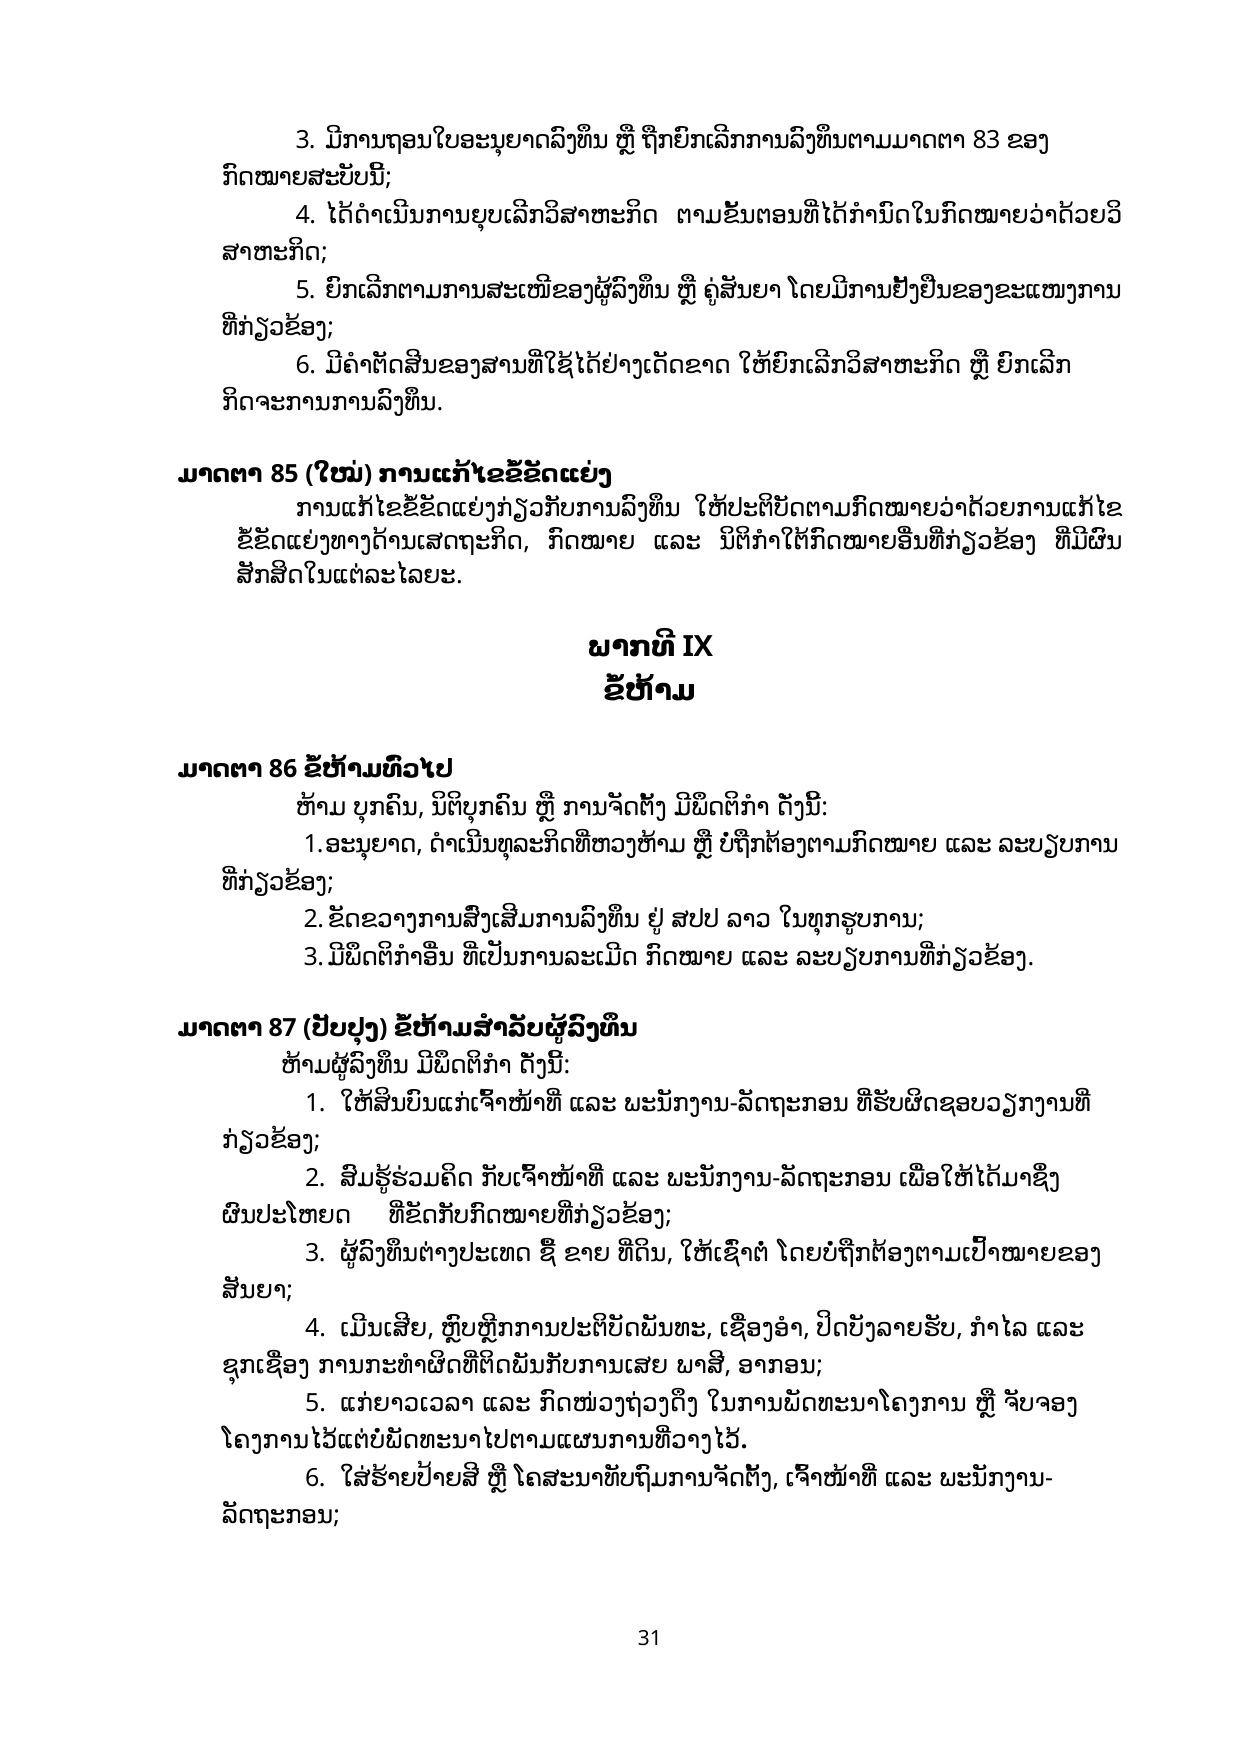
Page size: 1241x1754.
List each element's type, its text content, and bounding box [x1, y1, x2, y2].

list ມີພຶດຕິກຳອື່ນ ທີ່ເປັນການລະເມີດ ກົດໝາຍ ​ແລະ ລະບຽບການທີ່ກ່ຽວຂ້ອງ. [303, 935, 1122, 972]
list ສົມຮູ້ຮ່ວມຄິດ ກັບເຈົ້າໜ້າທີ່ ​ແລະ ພະນັກງານ-ລັດຖະກອນ ເພື່ອໃຫ້ໄດ້ມາຊຶ່ງຜົນປະໂຫຍດ ທີ່ຂັດກັບກົດໝາຍທີ່ກ່ຽວຂ້ອງ; [222, 1156, 1122, 1231]
subtitle ມາດຕາ 85 (ໃໝ່) ການແກ້ໄຂຂໍ້ຂັດແຍ່ງ [177, 456, 1122, 494]
list ຍົກເລີກຕາມການສະເໜີຂອງຜູ້ລົງທຶນ ຫຼື ຄູ່ສັນຍາ ໂດຍມີການຢັ້ງຢືນຂອງຂະແໜງການທີ່ກ່ຽວຂ້ອງ; [222, 268, 1122, 343]
text ຫ້າມ ບຸກຄົນ, ນິຕິບຸກຄົນ ຫຼື ການຈັດຕັ້ງ ມີພຶດຕິກຳ ດັ່ງນີ້: [177, 785, 1122, 822]
list ມີການຖອນໃບອະນຸຍາດລົງທຶນ ຫຼື ຖືກຍົກເລີກການລົງທຶນຕາມມາດຕາ 83 ຂອງກົດໝາຍສະບັບນີ້; [222, 118, 1122, 193]
list ອະນຸຍາດ, ດໍາເນີນທຸລະກິດທີ່ຫວງຫ້າມ ຫຼື ບໍ່ຖືກຕ້ອງຕາມກົດໝາຍ ​ແລະ ລະບຽບການທີ່ກ່ຽວຂ້ອງ; [222, 822, 1122, 897]
subtitle ມາດຕາ 87 (ປັບປຸງ) ຂໍ້ຫ້າມສໍາລັບຜູ້ລົງທຶນ [177, 1006, 1122, 1044]
list ໃສ່ຮ້າຍປ້າຍສີ ຫຼື ໂຄສະນາທັບຖົມການຈັດຕັ້ງ, ເຈົ້າໜ້າທີ່ ແລະ ພະນັກງານ-ລັດຖະກອນ; [222, 1456, 1122, 1531]
text ການແກ້ໄຂຂໍ້ຂັດແຍ່ງກ່ຽວກັບການລົງທຶນ ໃຫ້ປະຕິບັດຕາມກົດໝາຍວ່າດ້ວຍການແກ້ໄຂຂໍ້ຂັດແຍ່ງທາງດ້ານເສດຖະກິດ, ກົດໝາຍ ແລະ ນິຕິກຳໃຕ້ກົດໝາຍອື່ນທີ່ກ່ຽວຂ້ອງ ທີ່ມີຜົນສັກສິດໃນແຕ່ລະໄລຍະ. [236, 494, 1122, 591]
list ເມີນເສີຍ, ຫຼົບຫຼີກການປະຕິບັດພັນທະ, ເຊື່ອງອໍາ, ປິດບັງລາຍຮັບ, ກຳໄລ ແລະ ຊຸກເຊື່ອງ ການກະທຳຜິດທີ່ຕິດພັນກັບການເສຍ ພາສີ, ອາກອນ; [222, 1306, 1122, 1381]
list ​ໄດ້​ດຳ​ເນີນ​ການ​ຍຸບ​ເລີກວິສາຫະກິດ ຕາມ​ຂັ້ນ​ຕອນ​ທີ່​ໄດ້​ກຳ​ນົດ​ໃນ​ກົດໝາຍ​ວ່າ​ດ້ວຍ​ວິ​ສາ​ຫະກິດ; [222, 193, 1122, 268]
list ໃຫ້ສິນບົນແກ່ເຈົ້າໜ້າທີ່ ແລະ ພະນັກງານ-ລັດຖະກອນ ທີ່ຮັບຜິດຊອບວຽກງານທີ່ກ່ຽວຂ້ອງ; [222, 1081, 1122, 1156]
list ຂັດຂວາງການສົ່ງເສີມການລົງທຶນ ຢູ່ ສປປ ລາວ ໃນທຸກຮູບການ; [303, 897, 1122, 935]
list ມີຄໍາຕັດສີນຂອງສານທີ່ໃຊ້ໄດ້ຢ່າງເດັດຂາດ ໃຫ້​ຍົກ​ເລີກວິ​ສາ​ຫະກິດ​ ຫຼື ຍົກ​ເລີກກິດຈະການ​ການ​ລົງທຶນ. [222, 343, 1122, 418]
list ແກ່ຍາວເວລາ ແລະ ກົດໜ່ວງຖ່ວງດຶງ ໃນການພັດທະນາໂຄງການ ຫຼື ຈັບຈອງໂຄງການໄວ້ແຕ່ບໍ່ພັດທະນາໄປຕາມແຜນການທີ່ວາງໄວ້. [222, 1381, 1122, 1456]
subtitle ພາກທີ IX ຂໍ້ຫ້າມ [177, 625, 1122, 713]
subtitle ມາດຕາ 86 ຂໍ້ຫ້າມທົ່ວໄປ [177, 747, 1122, 785]
list ​ຜູ້​ລົງທຶນ​ຕ່າງ​ປະ​ເທດ ຊື້​ ຂາຍ ທີ່​ດິນ, ໃຫ້ເຊົ່າຕໍ່ ໂດຍບໍ່ຖືກຕ້ອງຕາມເປົ້າໝາຍຂອງສັນຍາ; [222, 1231, 1122, 1306]
text ຫ້າມຜູ້ລົງທຶນ ມີພຶດຕິກຳ ດັ່ງນີ້: [177, 1044, 1122, 1081]
